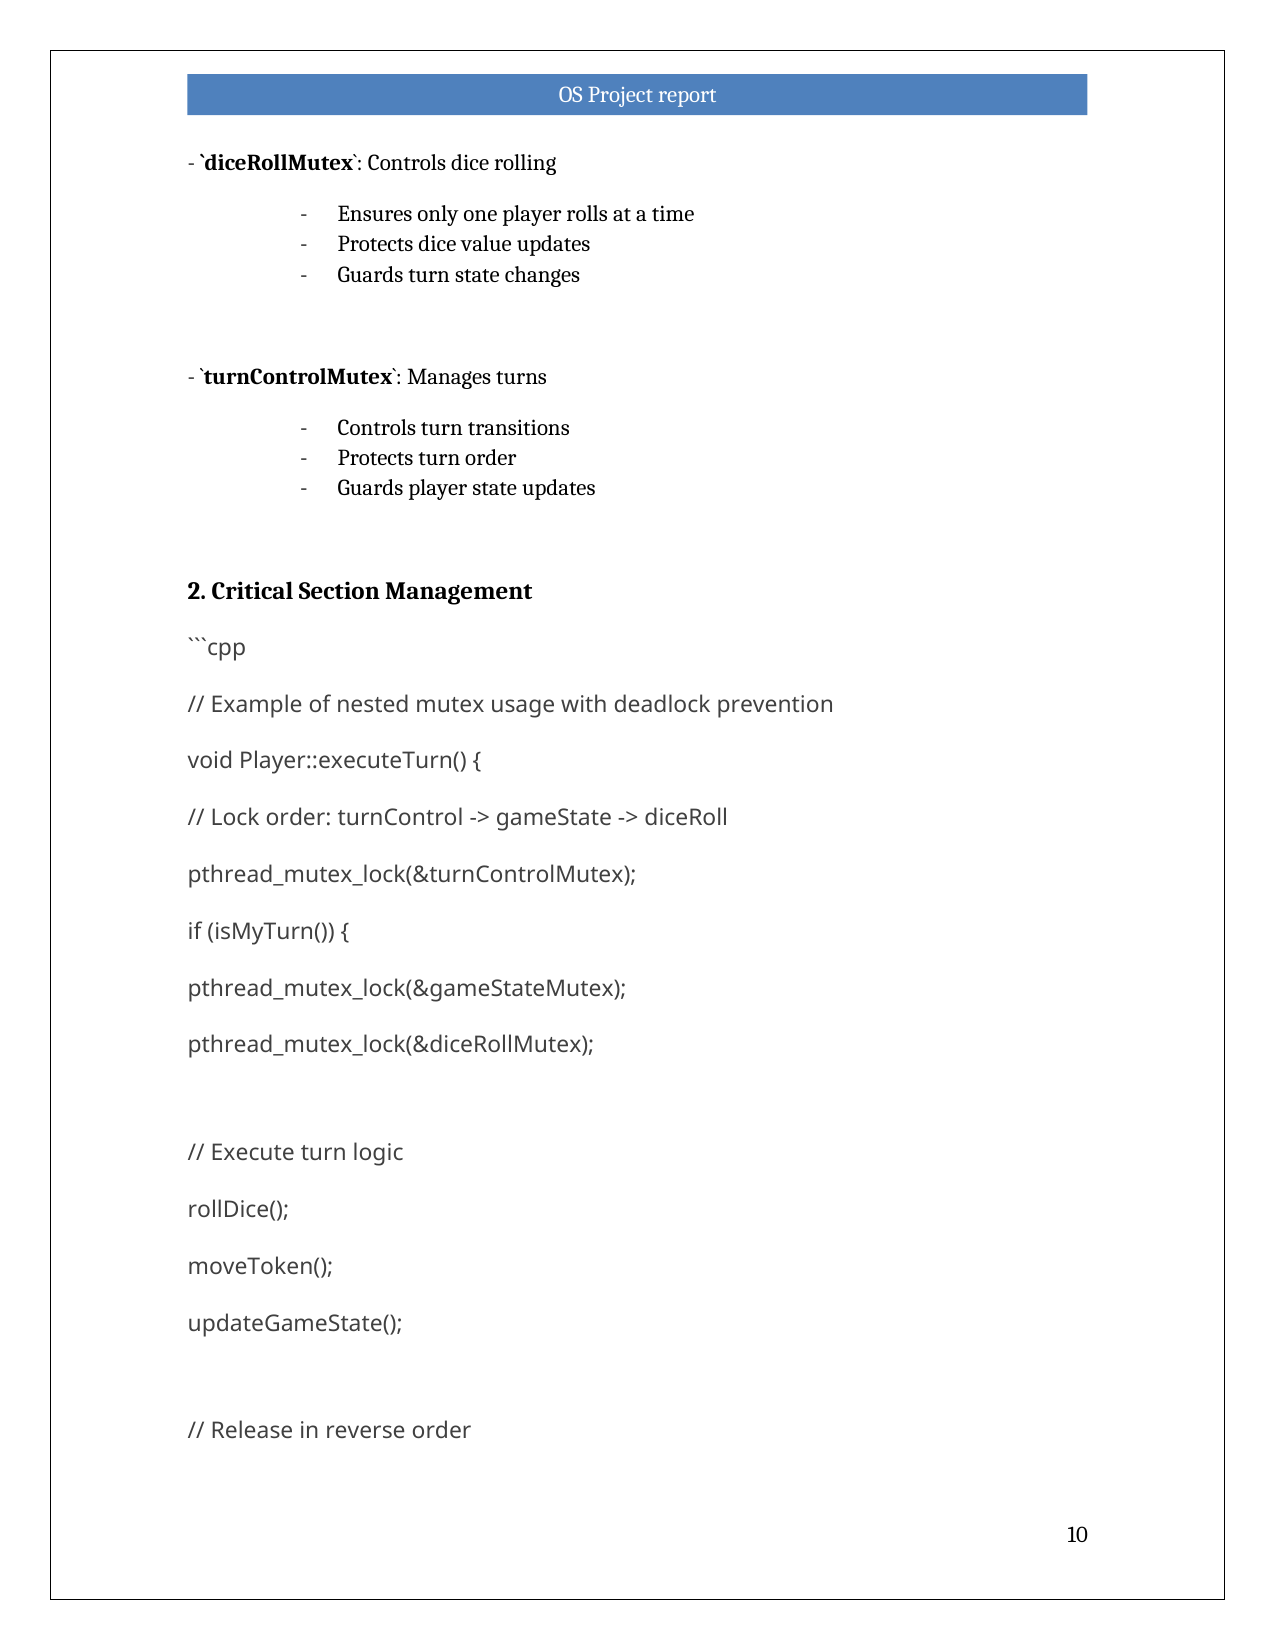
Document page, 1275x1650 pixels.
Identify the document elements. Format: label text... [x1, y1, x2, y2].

text ```cpp [187, 631, 1087, 662]
text if (isMyTurn()) { [187, 915, 1087, 946]
text void Player::executeTurn() { [187, 744, 1087, 776]
list Ensures only one player rolls at a time [300, 201, 1087, 227]
text // Execute turn logic [187, 1136, 1087, 1167]
text pthread_mutex_lock(&gameStateMutex); [187, 972, 1087, 1003]
text - `turnControlMutex`: Manages turns [187, 363, 1087, 390]
list Protects dice value updates [300, 231, 1087, 258]
text // Example of nested mutex usage with deadlock prevention [187, 688, 1087, 719]
text pthread_mutex_lock(&turnControlMutex); [187, 858, 1087, 889]
list Protects turn order [300, 445, 1087, 471]
text rollDice(); [187, 1193, 1087, 1224]
list Guards player state updates [300, 475, 1087, 501]
list Controls turn transitions [300, 414, 1087, 441]
list Guards turn state changes [300, 261, 1087, 288]
text - `diceRollMutex`: Controls dice rolling [187, 150, 1087, 176]
text // Release in reverse order [187, 1414, 1087, 1446]
text updateGameState(); [187, 1306, 1087, 1338]
text 2. Critical Section Management [187, 577, 1087, 606]
text // Lock order: turnControl -> gameState -> diceRoll [187, 801, 1087, 832]
text moveToken(); [187, 1250, 1087, 1281]
text pthread_mutex_lock(&diceRollMutex); [187, 1028, 1087, 1059]
